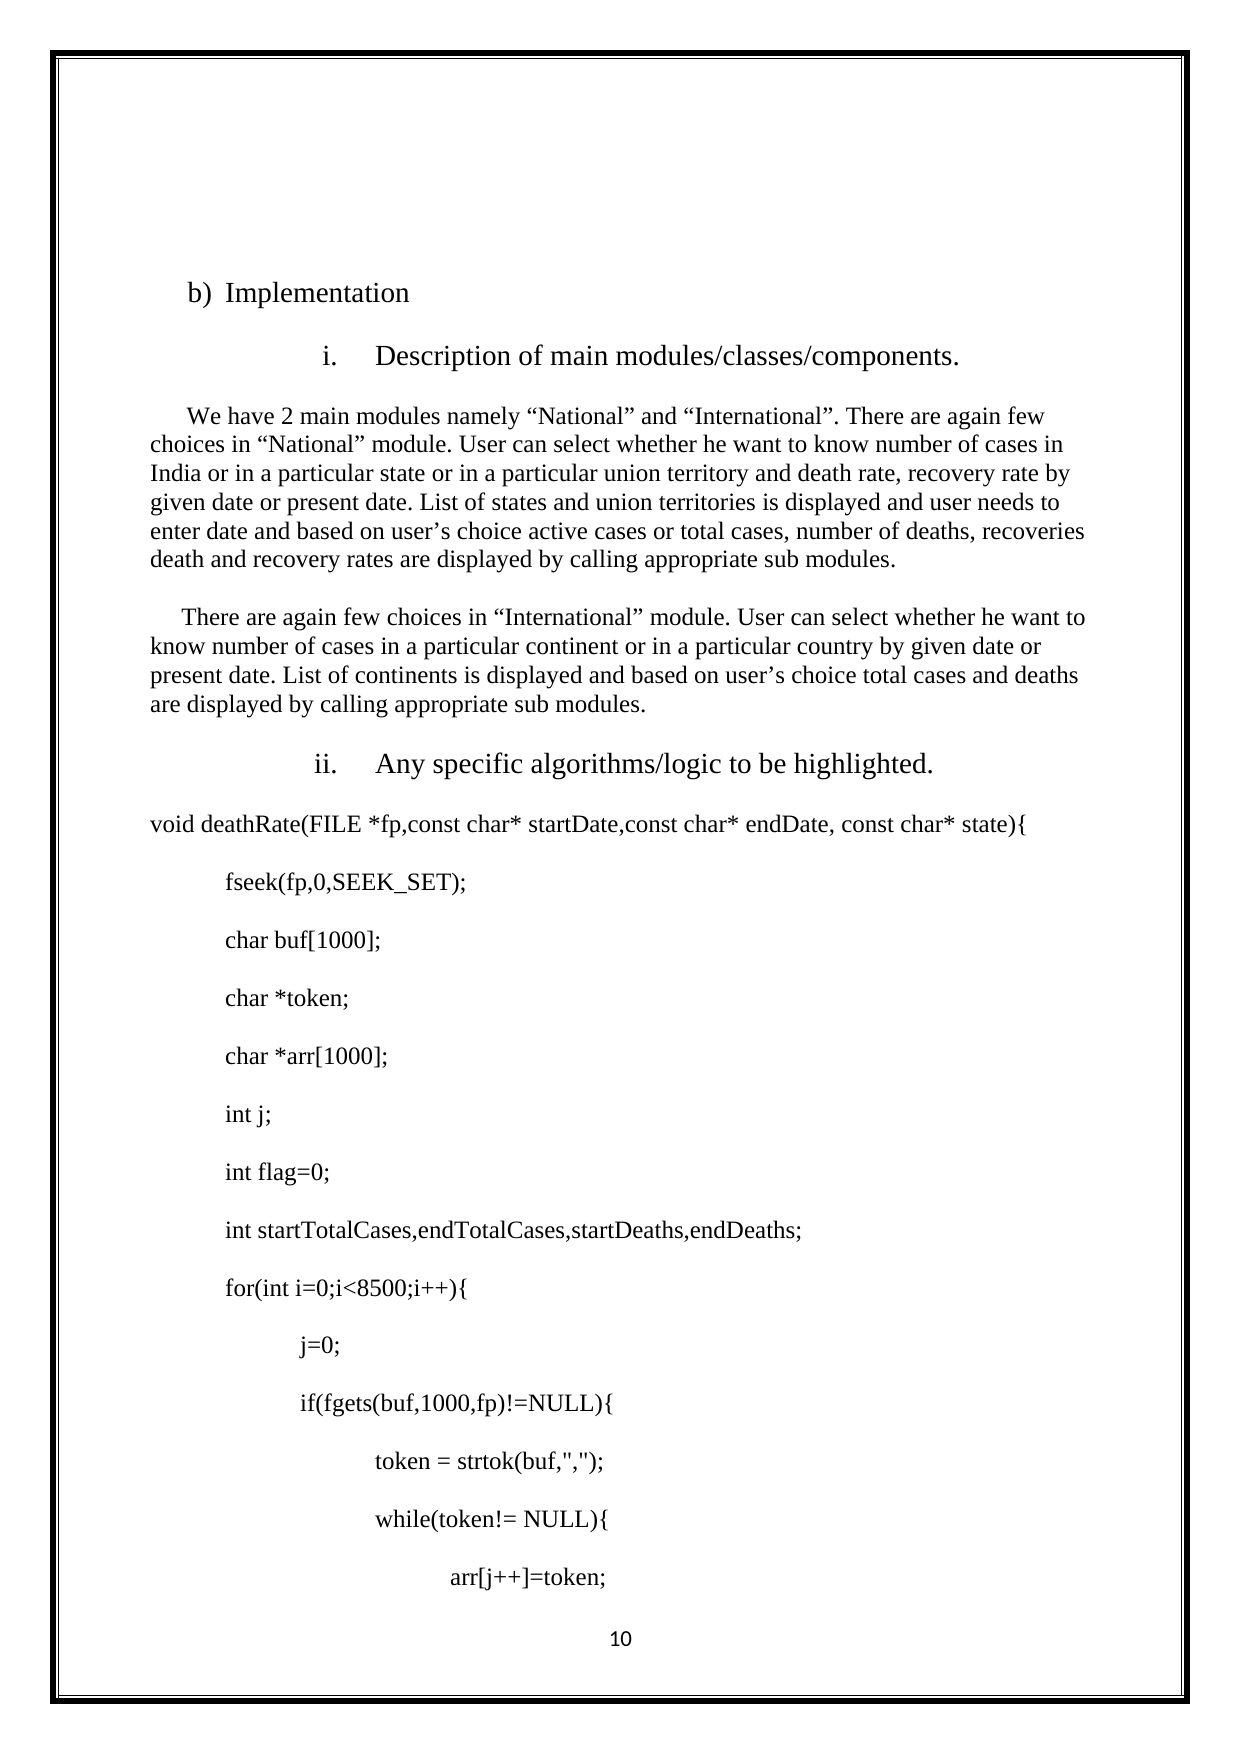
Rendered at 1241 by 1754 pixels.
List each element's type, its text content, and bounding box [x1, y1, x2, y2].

text There are again few choices in “International” module. User can select whether he want to know number of cases in a particular continent or in a particular country by given date or present date. List of continents is displayed and based on user’s choice total cases and deaths are displayed by calling appropriate sub modules. [150, 602, 1090, 717]
text int flag=0; [150, 1157, 1090, 1186]
text fseek(fp,0,SEEK_SET); [150, 867, 1090, 896]
text char *arr[1000]; [150, 1041, 1090, 1070]
list Any specific algorithms/logic to be highlighted. [337, 747, 1090, 780]
text arr[j++]=token; [150, 1562, 1090, 1591]
text int startTotalCases,endTotalCases,startDeaths,endDeaths; [150, 1215, 1090, 1243]
text void deathRate(FILE *fp,const char* startDate,const char* endDate, const char* state){ [150, 809, 1090, 838]
list Description of main modules/classes/components. [337, 338, 1090, 372]
text if(fgets(buf,1000,fp)!=NULL){ [150, 1388, 1090, 1417]
text for(int i=0;i<8500;i++){ [150, 1273, 1090, 1301]
list Implementation [187, 275, 1090, 309]
text char *token; [150, 983, 1090, 1012]
text We have 2 main modules namely “National” and “International”. There are again few choices in “National” module. User can select whether he want to know number of cases in India or in a particular state or in a particular union territory and death rate, recovery rate by given date or present date. List of states and union territories is displayed and user needs to enter date and based on user’s choice active cases or total cases, number of deaths, recoveries death and recovery rates are displayed by calling appropriate sub modules. [150, 401, 1090, 573]
text while(token!= NULL){ [150, 1504, 1090, 1533]
text char buf[1000]; [150, 925, 1090, 954]
text token = strtok(buf,","); [150, 1446, 1090, 1475]
text int j; [150, 1099, 1090, 1128]
text j=0; [150, 1331, 1090, 1359]
